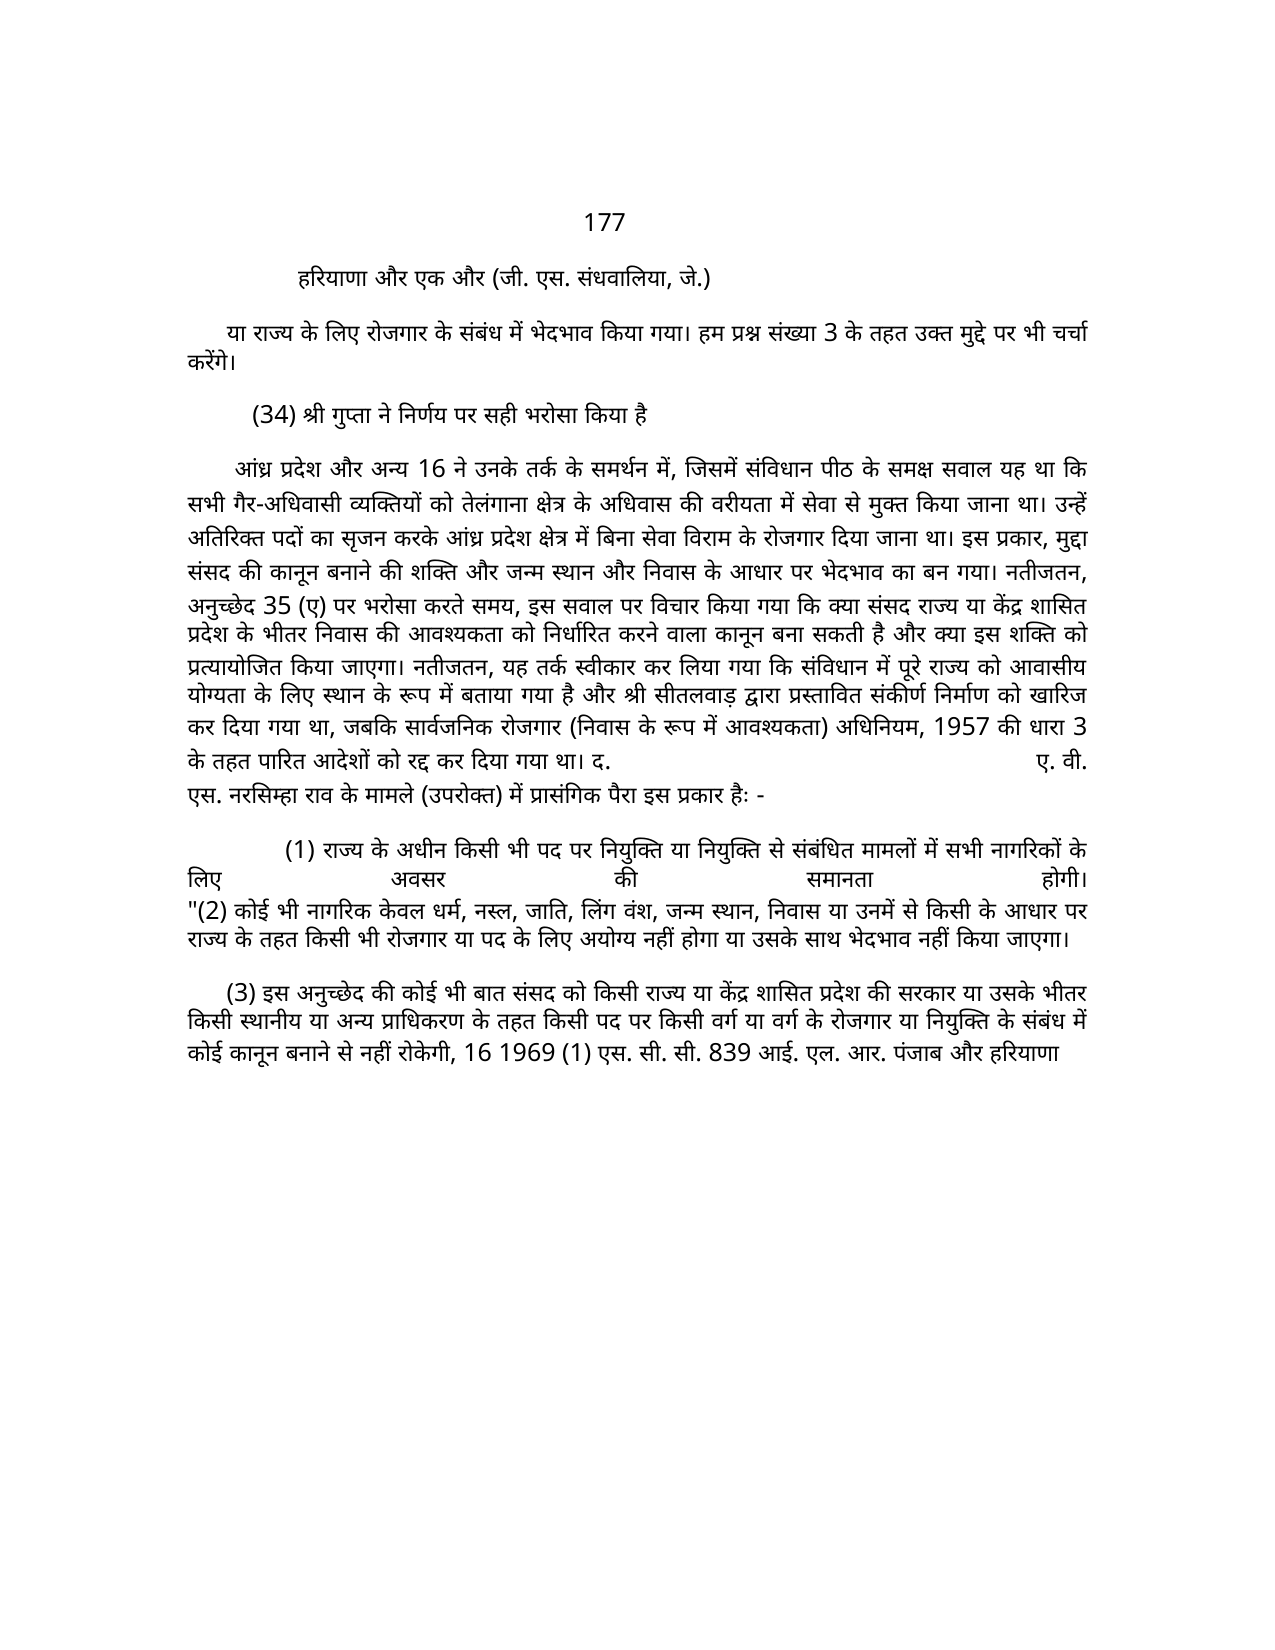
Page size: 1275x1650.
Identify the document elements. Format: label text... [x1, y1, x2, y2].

text हरियाणा और एक और (जी. एस. संधवालिया, जे.) [187, 260, 1087, 294]
text (34) श्री गुप्ता ने निर्णय पर सही भरोसा किया है [187, 396, 1087, 430]
text 177 [187, 205, 1087, 239]
text आंध्र प्रदेश और अन्य 16 ने उनके तर्क के समर्थन में, जिसमें संविधान पीठ के समक्ष सवाल यह था कि सभी गैर-अधिवासी व्यक्तियों को तेलंगाना क्षेत्र के अधिवास की वरीयता में सेवा से मुक्त किया जाना था। उन्हें अतिरिक्त पदों का सृजन करके आंध्र प्रदेश क्षेत्र में बिना सेवा विराम के रोजगार दिया जाना था। इस प्रकार, मुद्दा संसद की कानून बनाने की शक्ति और जन्म स्थान और निवास के आधार पर भेदभाव का बन गया। नतीजतन, अनुच्छेद 35 (ए) पर भरोसा करते समय, इस सवाल पर विचार किया गया कि क्या संसद राज्य या केंद्र शासित प्रदेश के भीतर निवास की आवश्यकता को निर्धारित करने वाला कानून बना सकती है और क्या इस शक्ति को प्रत्यायोजित किया जाएगा। नतीजतन, यह तर्क स्वीकार कर लिया गया कि संविधान में पूरे राज्य को आवासीय योग्यता के लिए स्थान के रूप में बताया गया है और श्री सीतलवाड़ द्वारा प्रस्तावित संकीर्ण निर्माण को खारिज कर दिया गया था, जबकि सार्वजनिक रोजगार (निवास के रूप में आवश्यकता) अधिनियम, 1957 की धारा 3 के तहत पारित आदेशों को रद्द कर दिया गया था। द. ए. वी. एस. नरसिम्हा राव के मामले (उपरोक्त) में प्रासंगिक पैरा इस प्रकार हैः - [187, 451, 1087, 811]
text या राज्य के लिए रोजगार के संबंध में भेदभाव किया गया। हम प्रश्न संख्या 3 के तहत उक्त मुद्दे पर भी चर्चा करेंगे। [187, 315, 1087, 375]
text (3) इस अनुच्छेद की कोई भी बात संसद को किसी राज्य या केंद्र शासित प्रदेश की सरकार या उसके भीतर किसी स्थानीय या अन्य प्राधिकरण के तहत किसी पद पर किसी वर्ग या वर्ग के रोजगार या नियुक्ति के संबंध में कोई कानून बनाने से नहीं रोकेगी, 16 1969 (1) एस. सी. सी. 839 आई. एल. आर. पंजाब और हरियाणा [187, 974, 1087, 1069]
text (1) राज्य के अधीन किसी भी पद पर नियुक्ति या नियुक्ति से संबंधित मामलों में सभी नागरिकों के लिए अवसर की समानता होगी। "(2) कोई भी नागरिक केवल धर्म, नस्ल, जाति, लिंग वंश, जन्म स्थान, निवास या उनमें से किसी के आधार पर राज्य के तहत किसी भी रोजगार या पद के लिए अयोग्य नहीं होगा या उसके साथ भेदभाव नहीं किया जाएगा। [187, 832, 1087, 953]
